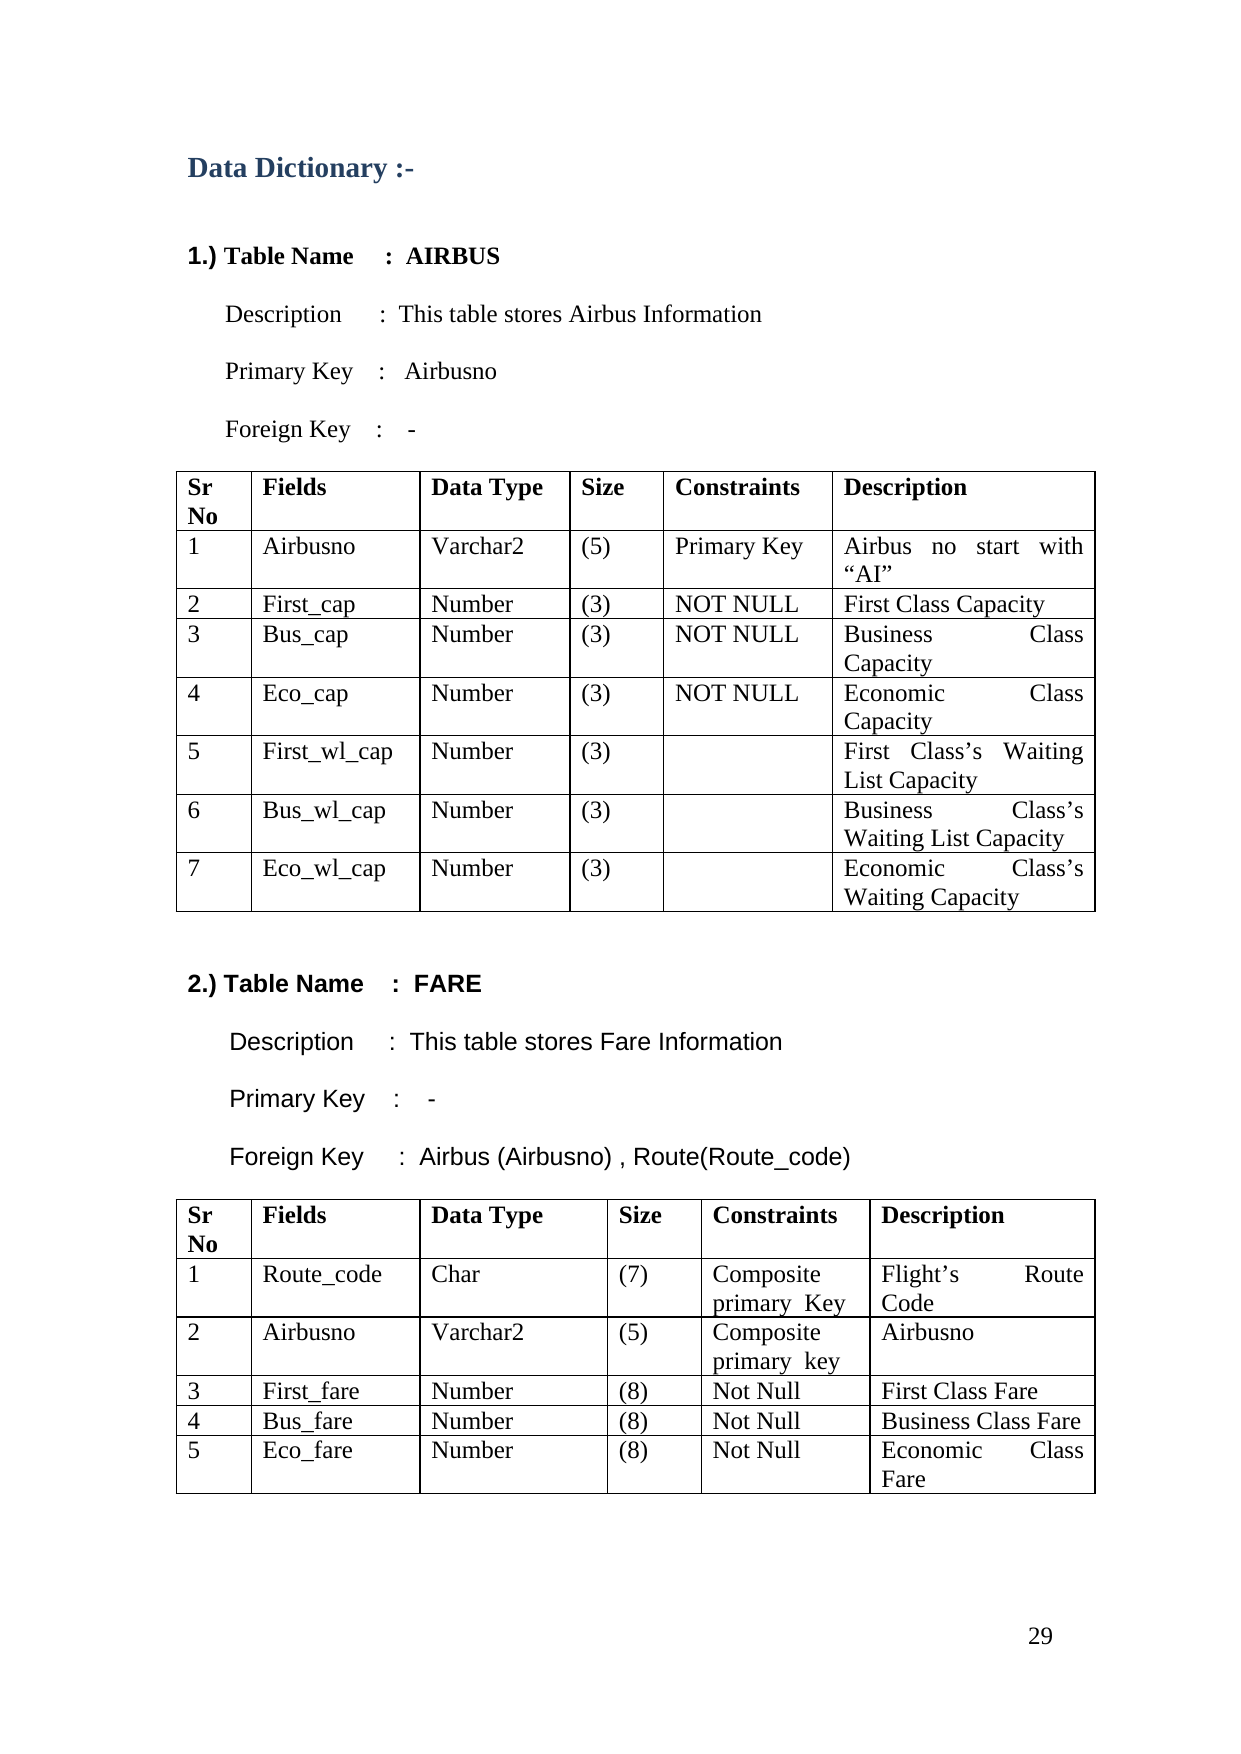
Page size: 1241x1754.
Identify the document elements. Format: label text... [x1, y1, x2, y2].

table_cell Composite primary key [702, 1318, 869, 1375]
table_header Fields [252, 472, 419, 530]
subtitle Data Dictionary :- [187, 150, 1053, 183]
table_cell Not Null [702, 1436, 869, 1493]
table_header Constraints [664, 472, 832, 530]
table_cell (7) [608, 1259, 701, 1316]
table_cell Number [421, 678, 569, 735]
table_cell Airbusno [252, 531, 419, 588]
table_header Sr No [177, 472, 251, 530]
table_cell Varchar2 [421, 1318, 607, 1375]
text Foreign Key : Airbus (Airbusno) , Route(Route_code) [187, 1142, 1053, 1171]
table_cell Airbus no start with “AI” [833, 531, 1094, 588]
table_cell Airbusno [871, 1318, 1094, 1375]
table_cell 3 [177, 619, 251, 677]
table_header Constraints [702, 1200, 869, 1258]
text Primary Key : - [187, 1084, 1053, 1113]
text Primary Key : Airbusno [187, 356, 1053, 385]
table_cell Business Class Fare [871, 1406, 1094, 1434]
table_cell (3) [571, 589, 663, 618]
table_cell Number [421, 795, 569, 852]
table_cell (3) [571, 619, 663, 677]
text Description : This table stores Airbus Information [187, 299, 1053, 327]
table_cell 7 [177, 853, 251, 911]
table_cell (8) [608, 1436, 701, 1493]
table_cell NOT NULL [664, 619, 832, 677]
table_cell First_wl_cap [252, 736, 419, 794]
text Description : This table stores Fare Information [187, 1027, 1053, 1056]
table_cell 1 [177, 1259, 251, 1316]
table_cell First Class Capacity [833, 589, 1094, 618]
table_cell Economic Class Capacity [833, 678, 1094, 735]
table_header Description [833, 472, 1094, 530]
table_header Size [571, 472, 663, 530]
table_cell 3 [177, 1376, 251, 1405]
table_header Description [871, 1200, 1094, 1258]
table_cell Number [421, 736, 569, 794]
table_cell [664, 853, 832, 911]
table_cell Eco_fare [252, 1436, 419, 1493]
table_cell Economic Class’s Waiting Capacity [833, 853, 1094, 911]
table_cell 4 [177, 1406, 251, 1434]
table_cell (5) [571, 531, 663, 588]
table_cell Eco_wl_cap [252, 853, 419, 911]
table_cell Business Class Capacity [833, 619, 1094, 677]
table_cell (3) [571, 678, 663, 735]
table_header Size [608, 1200, 701, 1258]
table_cell Bus_cap [252, 619, 419, 677]
text 1.) Table Name : AIRBUS [187, 241, 1053, 270]
table_cell First_fare [252, 1376, 419, 1405]
table_header Data Type [421, 1200, 607, 1258]
table_cell Char [421, 1259, 607, 1316]
table_cell (8) [608, 1376, 701, 1405]
table_cell (3) [571, 853, 663, 911]
table_cell (3) [571, 736, 663, 794]
table_cell 2 [177, 1318, 251, 1375]
table_cell Bus_wl_cap [252, 795, 419, 852]
table_cell Number [421, 619, 569, 677]
table_cell (3) [571, 795, 663, 852]
table_cell Varchar2 [421, 531, 569, 588]
table_cell Number [421, 1376, 607, 1405]
table_cell 1 [177, 531, 251, 588]
table_cell Eco_cap [252, 678, 419, 735]
table_cell NOT NULL [664, 589, 832, 618]
table_cell Bus_fare [252, 1406, 419, 1434]
table_cell (5) [608, 1318, 701, 1375]
table_cell [664, 736, 832, 794]
table_header Sr No [177, 1200, 251, 1258]
table_cell Flight’s Route Code [871, 1259, 1094, 1316]
table_cell 6 [177, 795, 251, 852]
text 2.) Table Name : FARE [187, 969, 1053, 998]
table_cell Economic Class Fare [871, 1436, 1094, 1493]
text Foreign Key : - [187, 414, 1053, 442]
table_cell Composite primary Key [702, 1259, 869, 1316]
table_cell 5 [177, 1436, 251, 1493]
table_cell 4 [177, 678, 251, 735]
table_cell First_cap [252, 589, 419, 618]
table_cell Number [421, 1436, 607, 1493]
table_cell Number [421, 589, 569, 618]
table_cell Number [421, 853, 569, 911]
table_header Data Type [421, 472, 569, 530]
table_header Fields [252, 1200, 419, 1258]
table_cell [664, 795, 832, 852]
table_cell Primary Key [664, 531, 832, 588]
table_cell Not Null [702, 1406, 869, 1434]
table_cell First Class Fare [871, 1376, 1094, 1405]
table_cell NOT NULL [664, 678, 832, 735]
table_cell Airbusno [252, 1318, 419, 1375]
table_cell Not Null [702, 1376, 869, 1405]
table_cell 2 [177, 589, 251, 618]
table_cell First Class’s Waiting List Capacity [833, 736, 1094, 794]
table_cell Number [421, 1406, 607, 1434]
table_cell Business Class’s Waiting List Capacity [833, 795, 1094, 852]
table_cell (8) [608, 1406, 701, 1434]
table_cell Route_code [252, 1259, 419, 1316]
table_cell 5 [177, 736, 251, 794]
